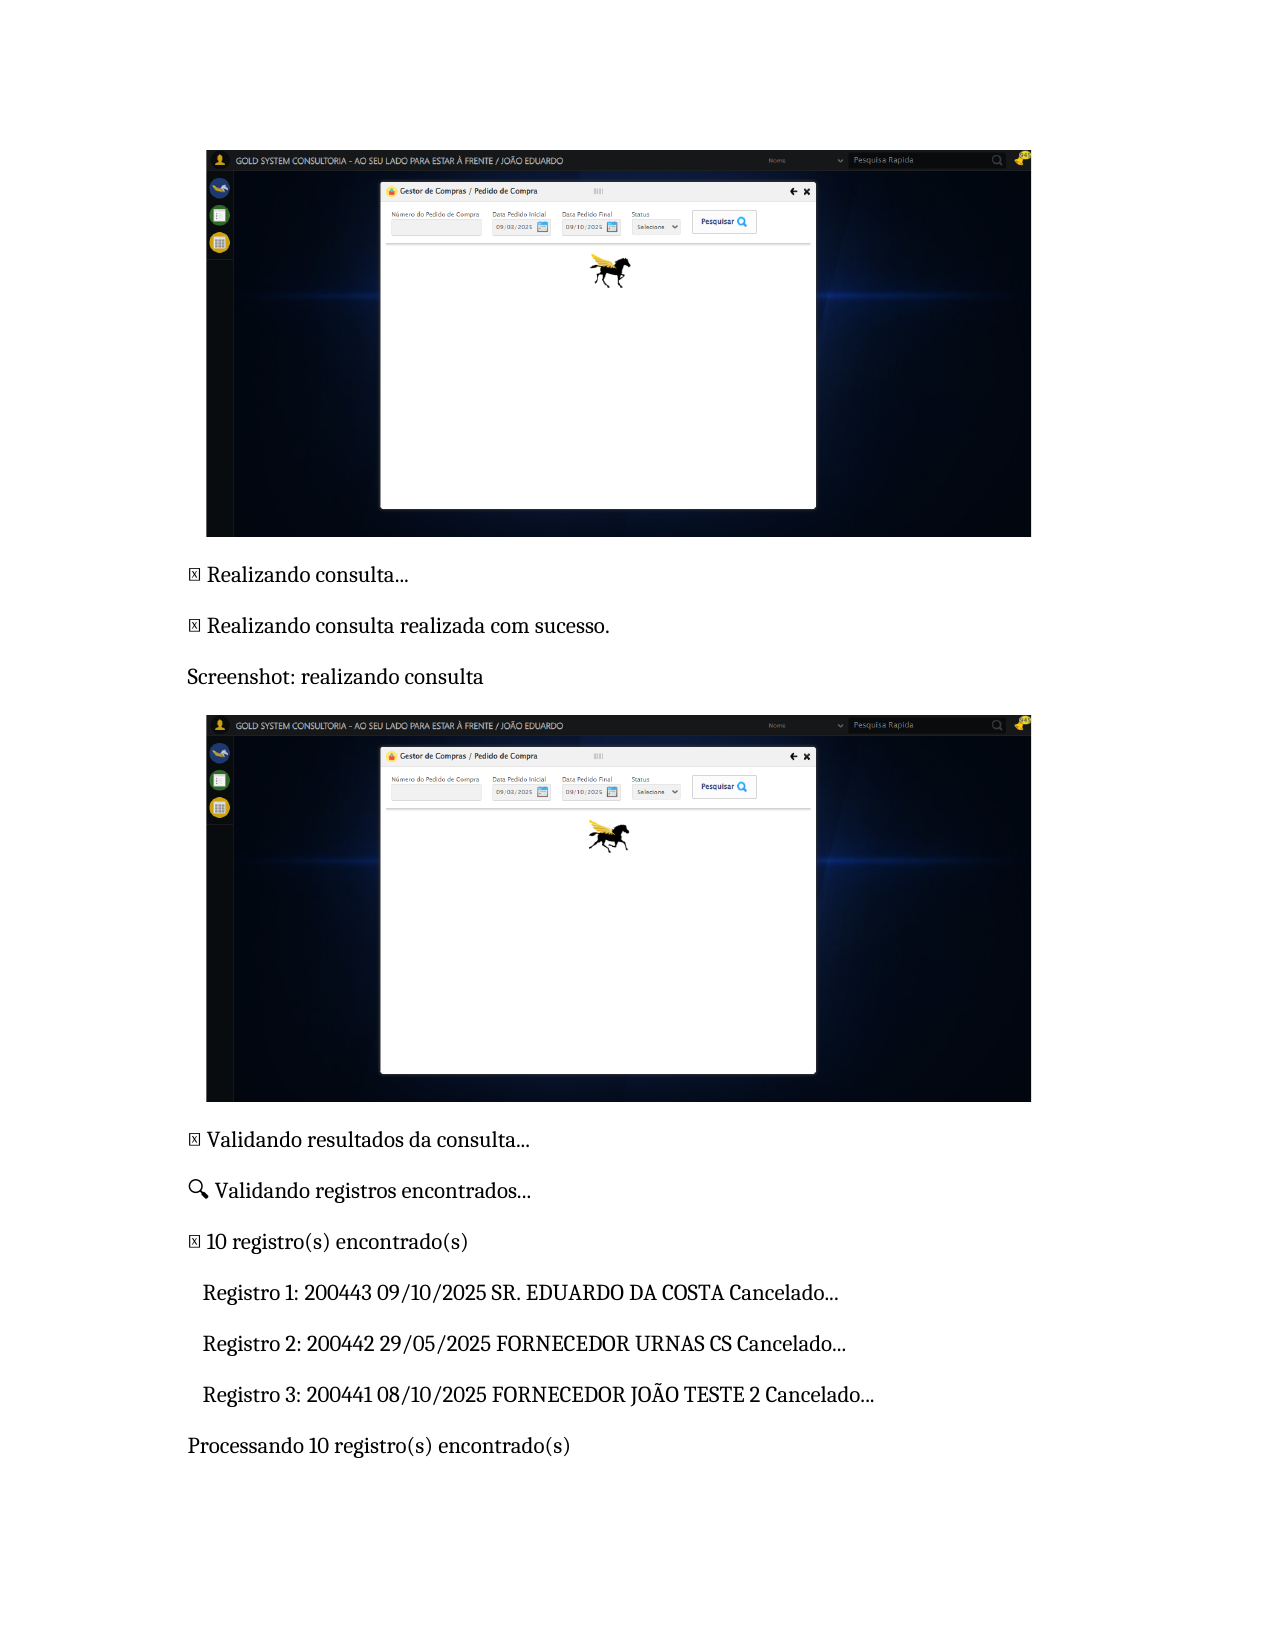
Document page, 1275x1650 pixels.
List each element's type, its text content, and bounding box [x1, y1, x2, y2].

text Screenshot: realizando consulta [187, 664, 1087, 690]
text ✅ 10 registro(s) encontrado(s) [187, 1229, 1087, 1255]
text Registro 3: 200441 08/10/2025 FORNECEDOR JOÃO TESTE 2 Cancelado... [187, 1382, 1087, 1408]
text 🔍 Validando registros encontrados... [187, 1178, 1087, 1204]
text 🔄 Realizando consulta... [187, 562, 1087, 588]
text Registro 2: 200442 29/05/2025 FORNECEDOR URNAS CS Cancelado... [187, 1331, 1087, 1357]
text 🔄 Validando resultados da consulta... [187, 1127, 1087, 1153]
text ✅ Realizando consulta realizada com sucesso. [187, 613, 1087, 639]
picture [206, 715, 1032, 1102]
picture [206, 150, 1032, 537]
text Processando 10 registro(s) encontrado(s) [187, 1433, 1087, 1459]
text Registro 1: 200443 09/10/2025 SR. EDUARDO DA COSTA Cancelado... [187, 1280, 1087, 1306]
